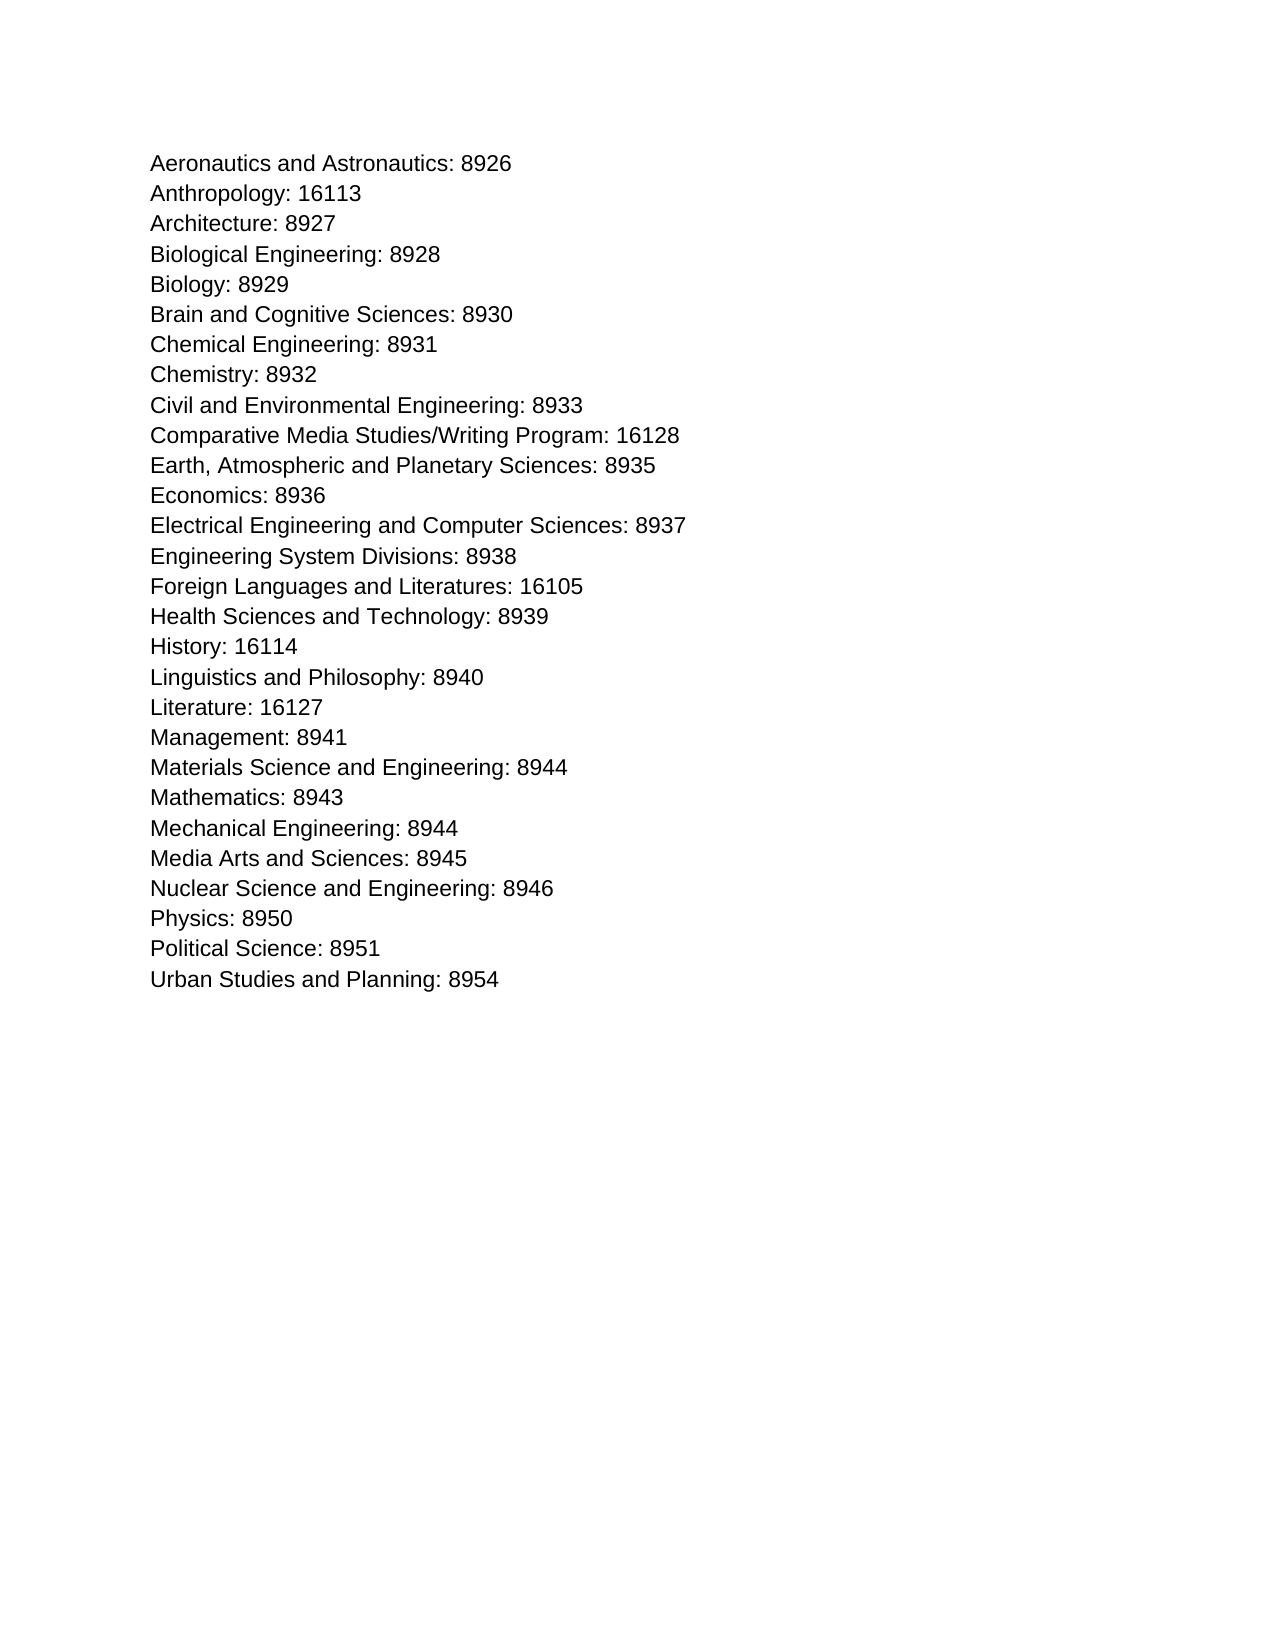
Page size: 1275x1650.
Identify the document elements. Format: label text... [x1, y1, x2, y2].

text Aeronautics and Astronautics: 8926 [150, 150, 1125, 176]
text Physics: 8950 [150, 905, 1125, 932]
text Anthropology: 16113 [150, 180, 1125, 207]
text Comparative Media Studies/Writing Program: 16128 [150, 422, 1125, 448]
text Literature: 16127 [150, 694, 1125, 720]
text Management: 8941 [150, 724, 1125, 750]
text Political Science: 8951 [150, 935, 1125, 962]
text Nuclear Science and Engineering: 8946 [150, 875, 1125, 901]
text Economics: 8936 [150, 482, 1125, 509]
text Engineering System Divisions: 8938 [150, 543, 1125, 569]
text Linguistics and Philosophy: 8940 [150, 663, 1125, 690]
text Health Sciences and Technology: 8939 [150, 603, 1125, 629]
text Brain and Cognitive Sciences: 8930 [150, 301, 1125, 327]
text Civil and Environmental Engineering: 8933 [150, 392, 1125, 418]
text Mechanical Engineering: 8944 [150, 814, 1125, 841]
text Urban Studies and Planning: 8954 [150, 966, 1125, 992]
text Architecture: 8927 [150, 210, 1125, 237]
text Electrical Engineering and Computer Sciences: 8937 [150, 512, 1125, 539]
text Earth, Atmospheric and Planetary Sciences: 8935 [150, 452, 1125, 478]
text Mathematics: 8943 [150, 784, 1125, 811]
text Chemical Engineering: 8931 [150, 331, 1125, 358]
text Chemistry: 8932 [150, 361, 1125, 388]
text Media Arts and Sciences: 8945 [150, 845, 1125, 871]
text Foreign Languages and Literatures: 16105 [150, 573, 1125, 599]
text History: 16114 [150, 633, 1125, 660]
text Biology: 8929 [150, 271, 1125, 297]
text Materials Science and Engineering: 8944 [150, 754, 1125, 781]
text Biological Engineering: 8928 [150, 241, 1125, 267]
